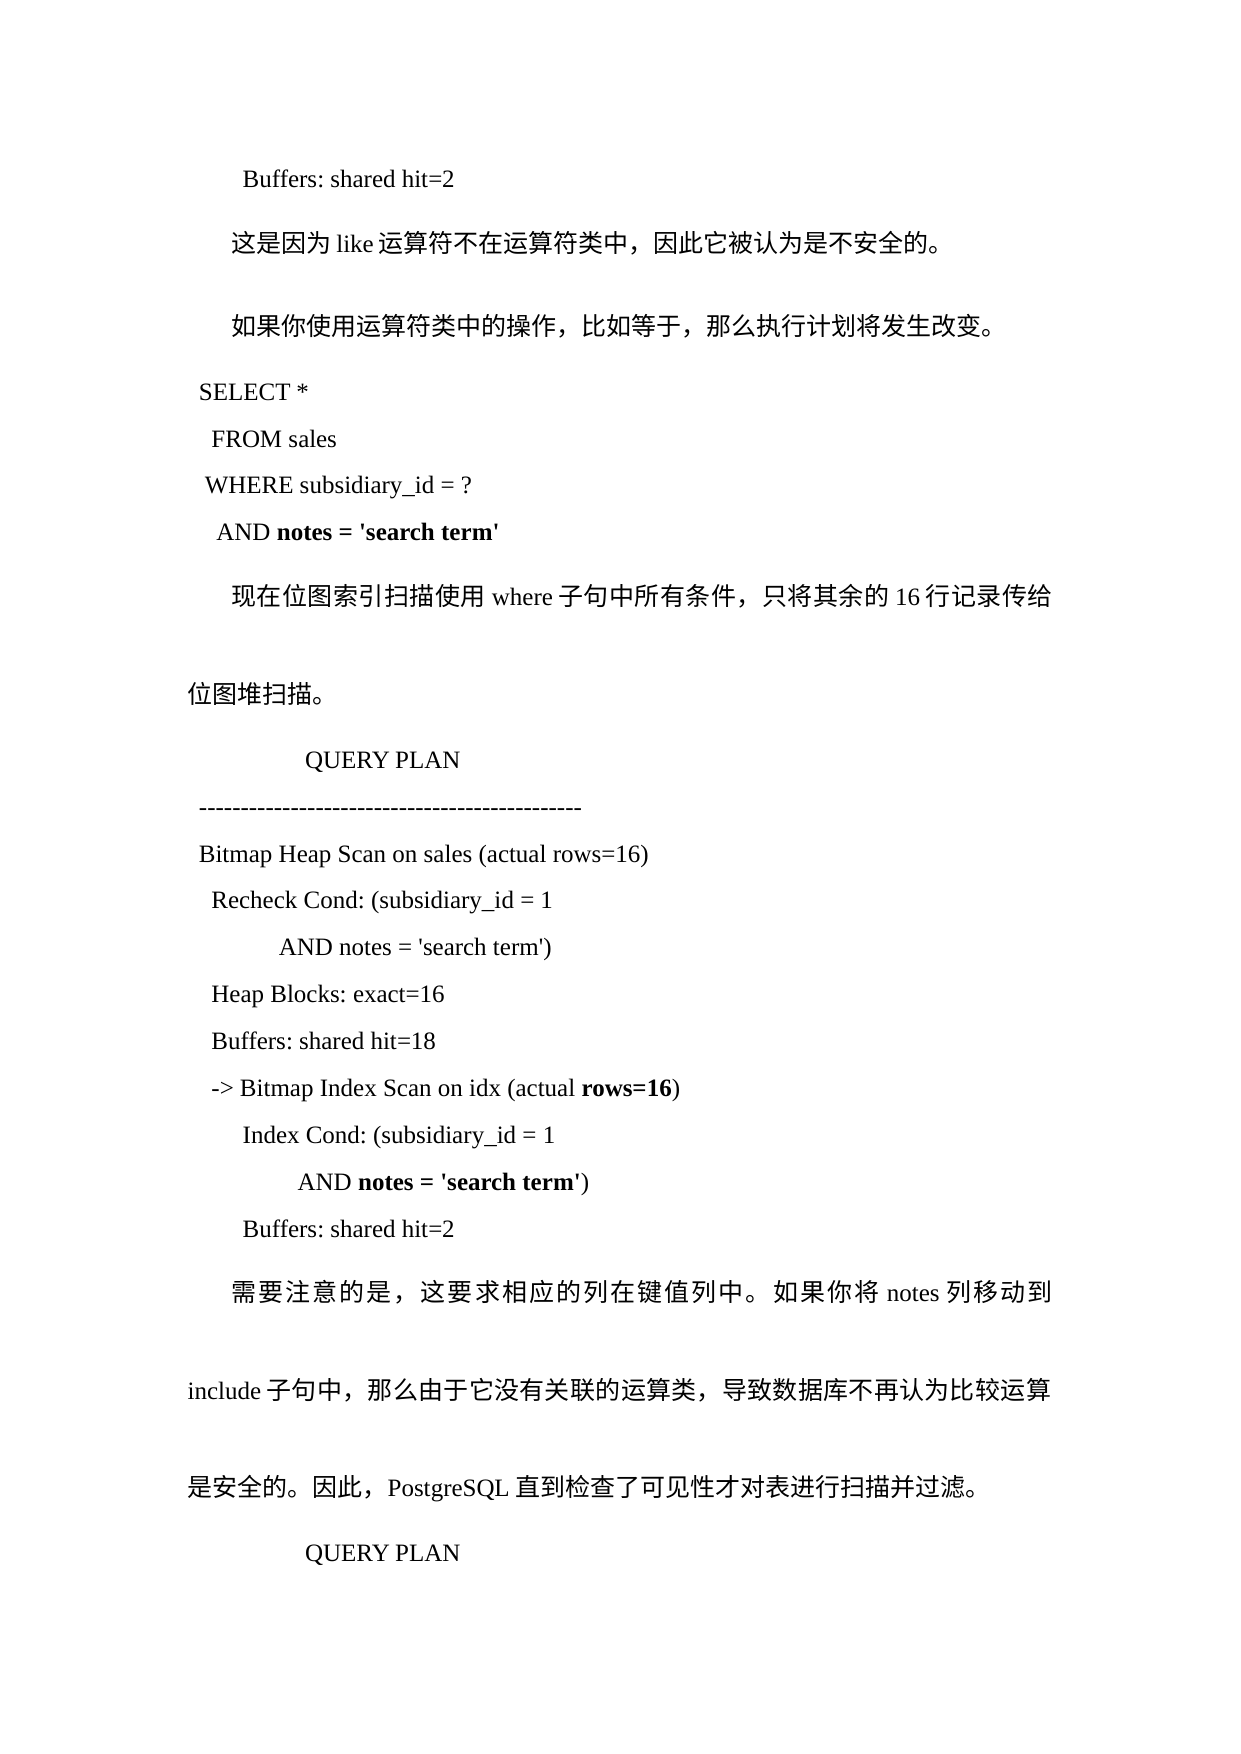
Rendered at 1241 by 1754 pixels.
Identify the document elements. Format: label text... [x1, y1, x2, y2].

text 如果你使用运算符类中的操作，比如等于，那么执行计划将发生改变。 [187, 292, 1053, 357]
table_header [188, 1537, 1052, 1583]
text 这是因为like运算符不在运算符类中，因此它被认为是不安全的。 [187, 209, 1053, 274]
table_header QUERY PLAN ---------------------------------------------- Bitmap Heap Scan on sales (actual rows=16) Recheck Cond: (subsidiary_id = 1 AND notes = 'search term') Heap Blocks: exact=16 Buffers: shared hit=18 -> Bitmap Index Scan on idx (actual rows=16) Index Cond: (subsidiary_id = 1 AND notes = 'search term') Buffers: shared hit=2 [188, 743, 1052, 1258]
text 需要注意的是，这要求相应的列在键值列中。如果你将notes列移动到include子句中，那么由于它没有关联的运算类，导致数据库不再认为比较运算是安全的。因此，PostgreSQL直到检查了可见性才对表进行扫描并过滤。 [187, 1258, 1053, 1518]
text 现在位图索引扫描使用where子句中所有条件，只将其余的16行记录传给位图堆扫描。 [187, 562, 1053, 725]
table_header SELECT * FROM sales WHERE subsidiary_id = ? AND notes = 'search term' [188, 375, 1052, 562]
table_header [188, 162, 1052, 209]
